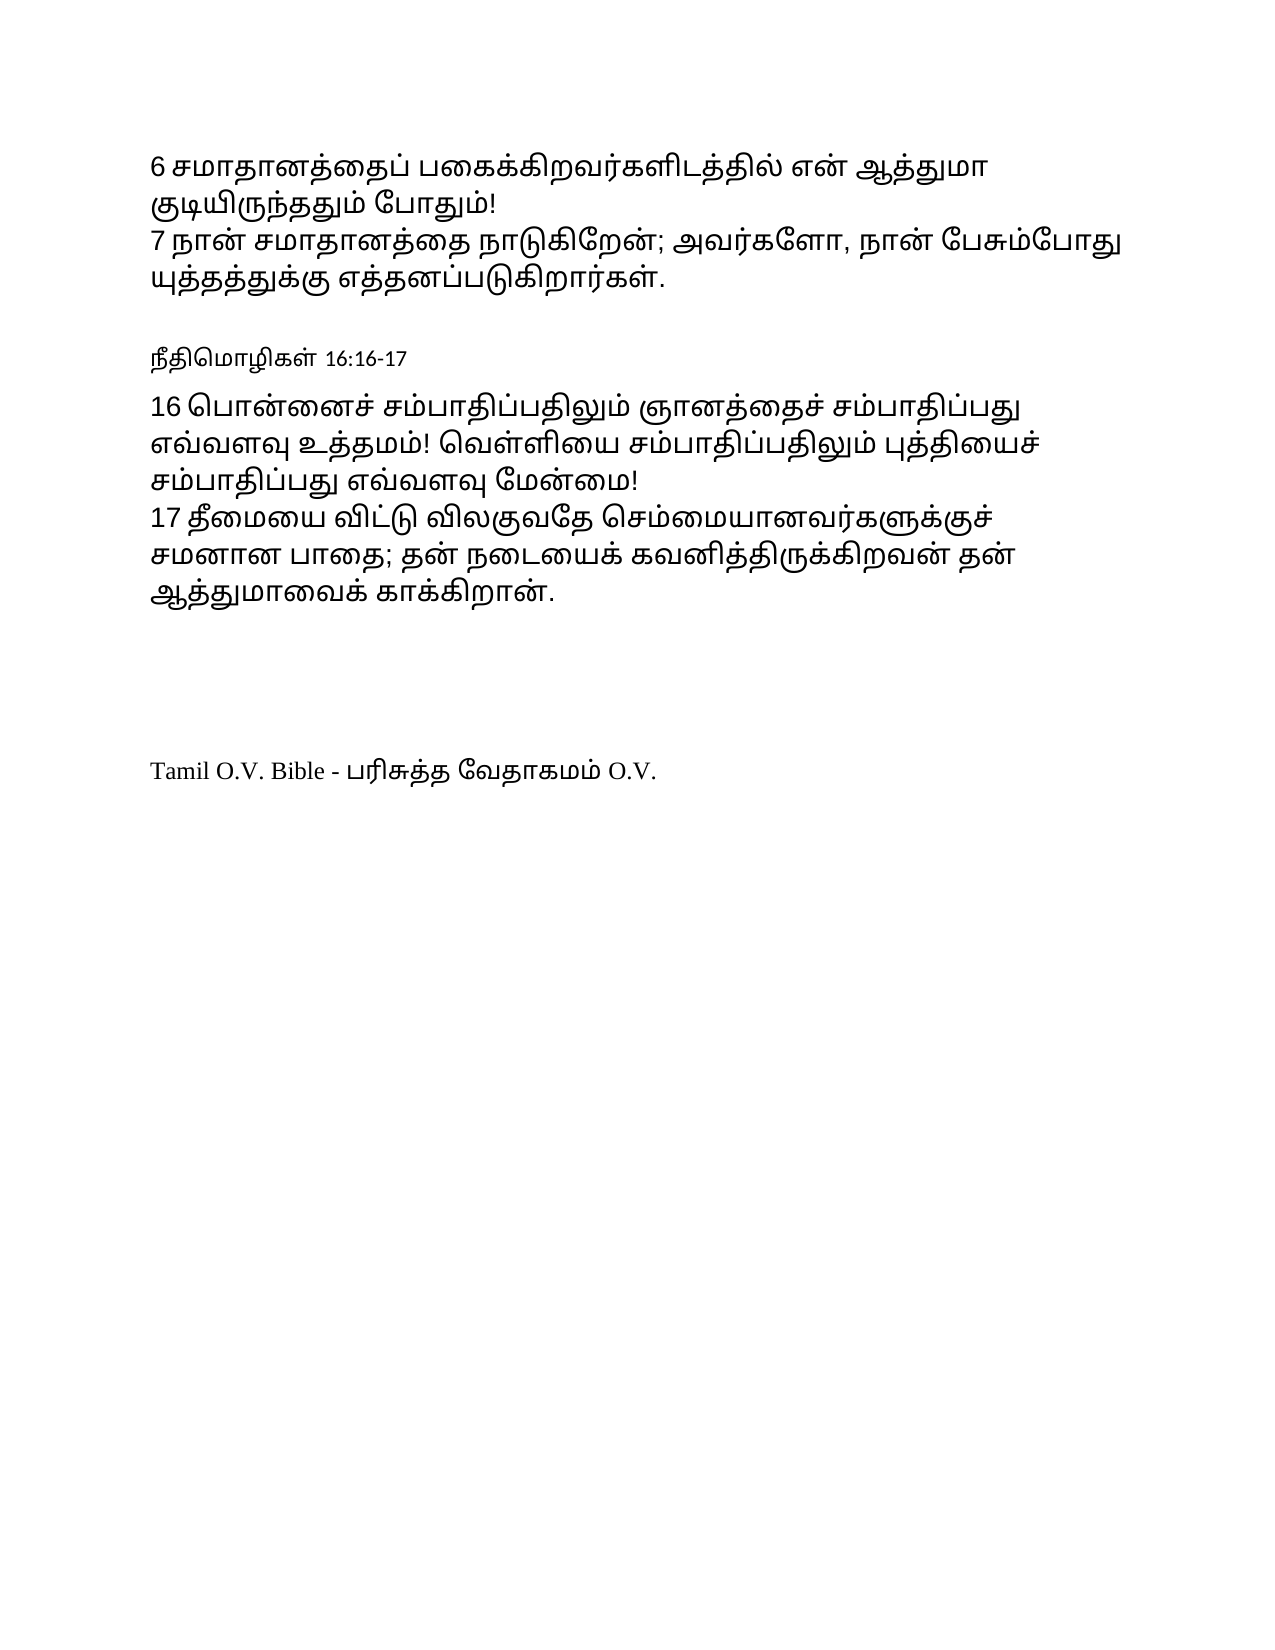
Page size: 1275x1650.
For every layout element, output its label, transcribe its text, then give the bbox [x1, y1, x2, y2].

text 17தீமையை விட்டு விலகுவதே செம்மையானவர்களுக்குச் சமனான பாதை; தன் நடையைக் கவனித்திருக்கிறவன் தன் ஆத்துமாவைக் காக்கிறான். [150, 501, 1125, 611]
text Tamil O.V. Bible - பரிசுத்த வேதாகமம் O.V. [150, 756, 1125, 789]
text 7நான் சமாதானத்தை நாடுகிறேன்; அவர்களோ, நான் பேசும்போது யுத்தத்துக்கு எத்தனப்படுகிறார்கள். [150, 224, 1125, 297]
text 6சமாதானத்தைப் பகைக்கிறவர்களிடத்தில் என் ஆத்துமா குடியிருந்ததும் போதும்! [150, 150, 1125, 224]
text 16பொன்னைச் சம்பாதிப்பதிலும் ஞானத்தைச் சம்பாதிப்பது எவ்வளவு உத்தமம்! வெள்ளியை சம்பாதிப்பதிலும் புத்தியைச் சம்பாதிப்பது எவ்வளவு மேன்மை! [150, 390, 1125, 501]
text நீதிமொழிகள் 16:16-17 [150, 344, 1125, 372]
